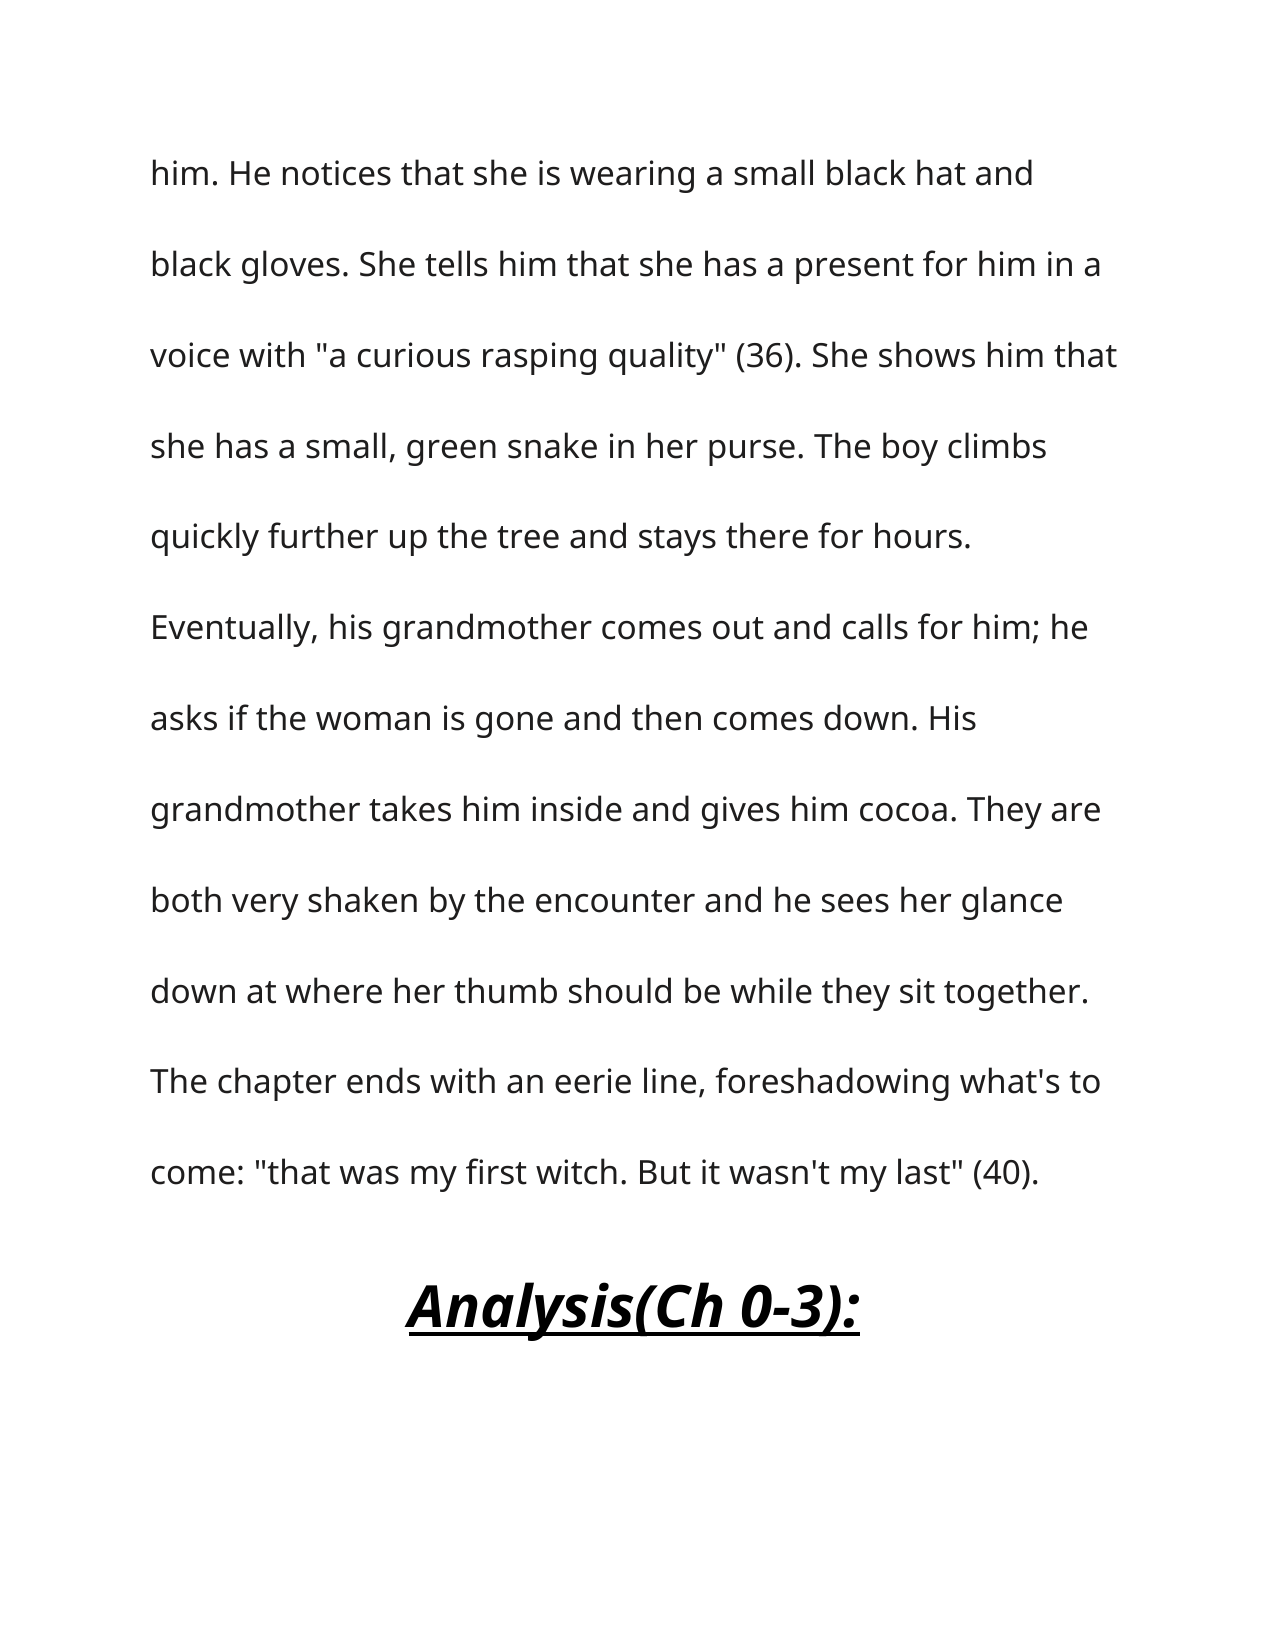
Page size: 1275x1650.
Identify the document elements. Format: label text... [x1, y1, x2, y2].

text Analysis(Ch 0-3): [150, 1265, 1125, 1344]
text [150, 150, 1125, 1194]
